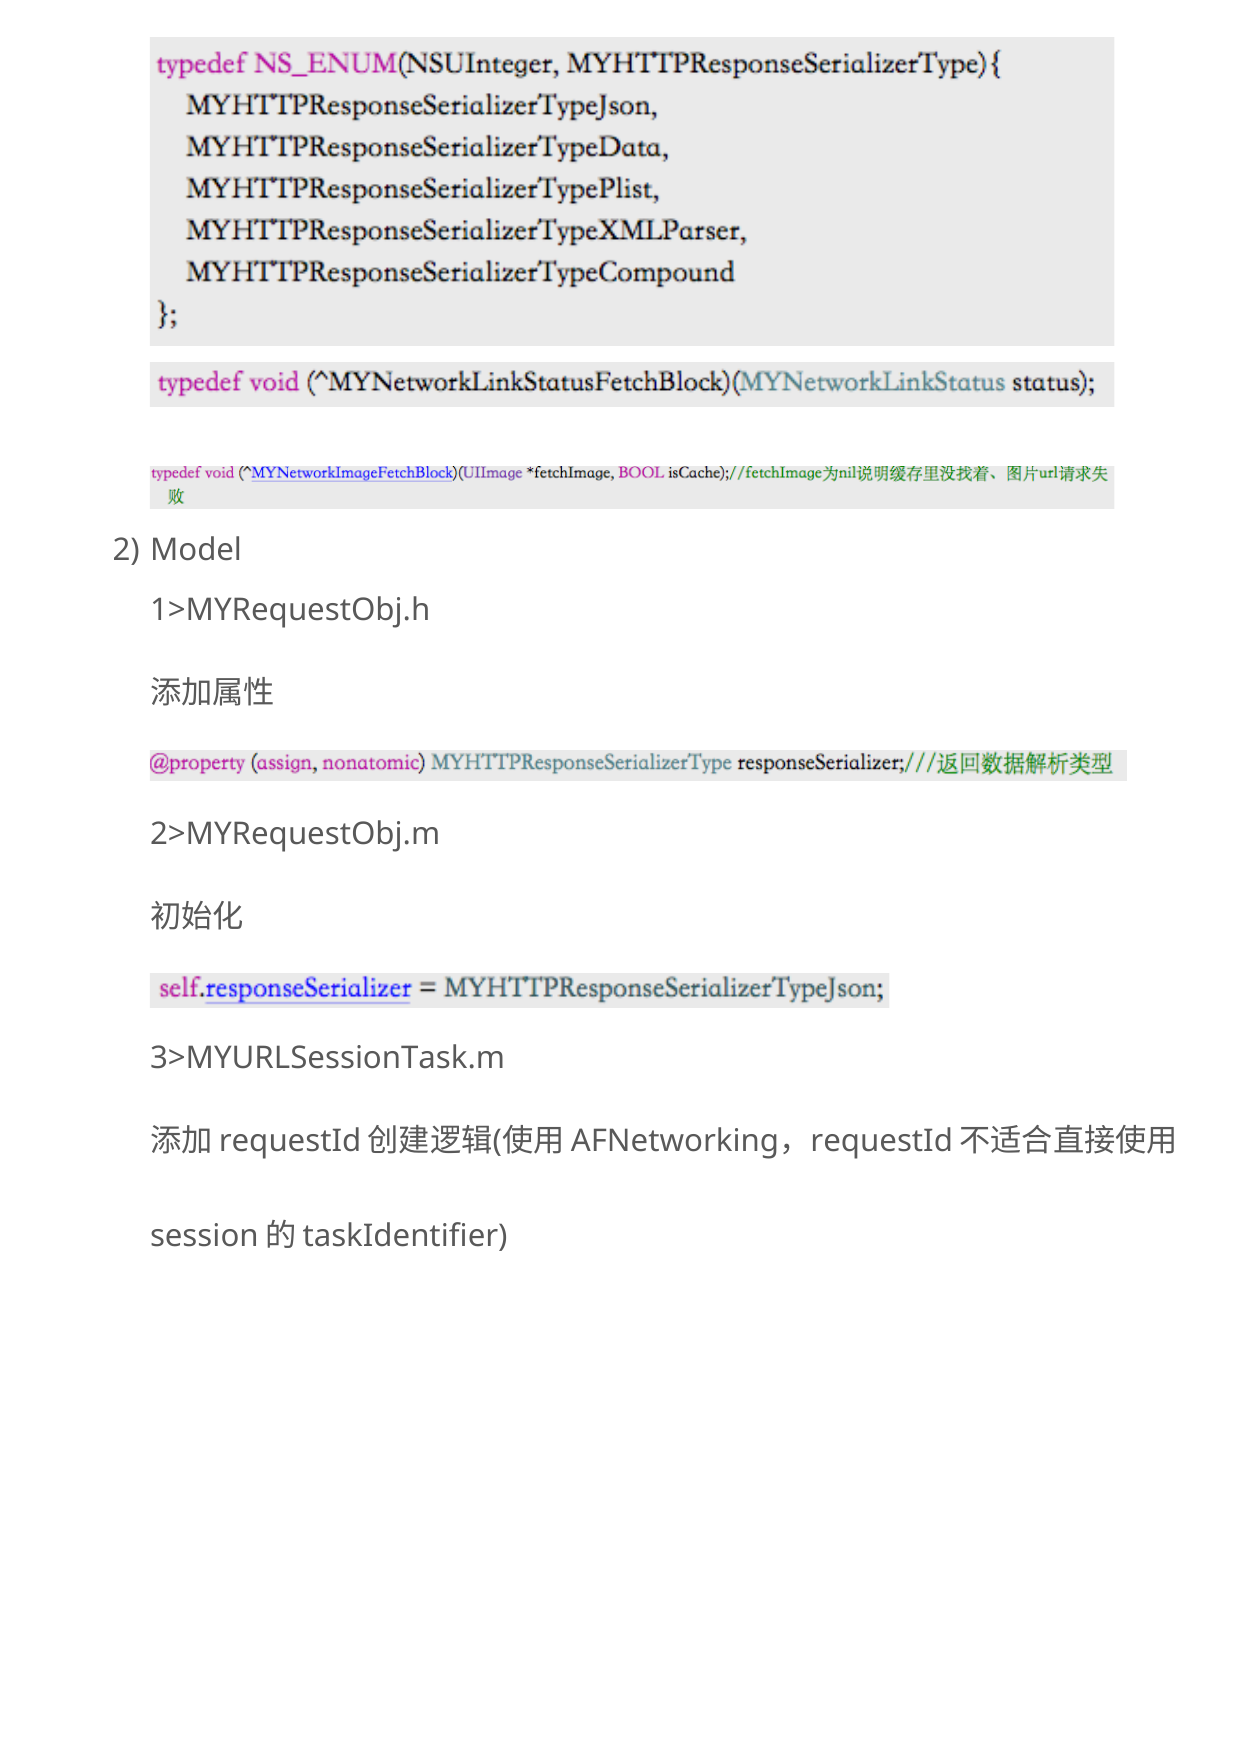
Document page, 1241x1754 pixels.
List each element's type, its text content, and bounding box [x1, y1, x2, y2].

picture [149, 973, 890, 1008]
picture [149, 37, 1115, 346]
list 3>MYURLSessionTask.m [150, 1034, 1202, 1078]
picture [149, 750, 1127, 781]
list 初始化 [150, 870, 1202, 958]
picture [149, 362, 1115, 407]
picture [149, 466, 1115, 509]
list Model [112, 526, 1202, 570]
list 添加requestId创建逻辑(使用AFNetworking，requestId不适合直接使用session的taskIdentifier) [150, 1094, 1202, 1277]
list 2>MYRequestObj.m [150, 810, 1202, 854]
list 1>MYRequestObj.h [150, 586, 1202, 630]
list 添加属性 [150, 646, 1202, 734]
